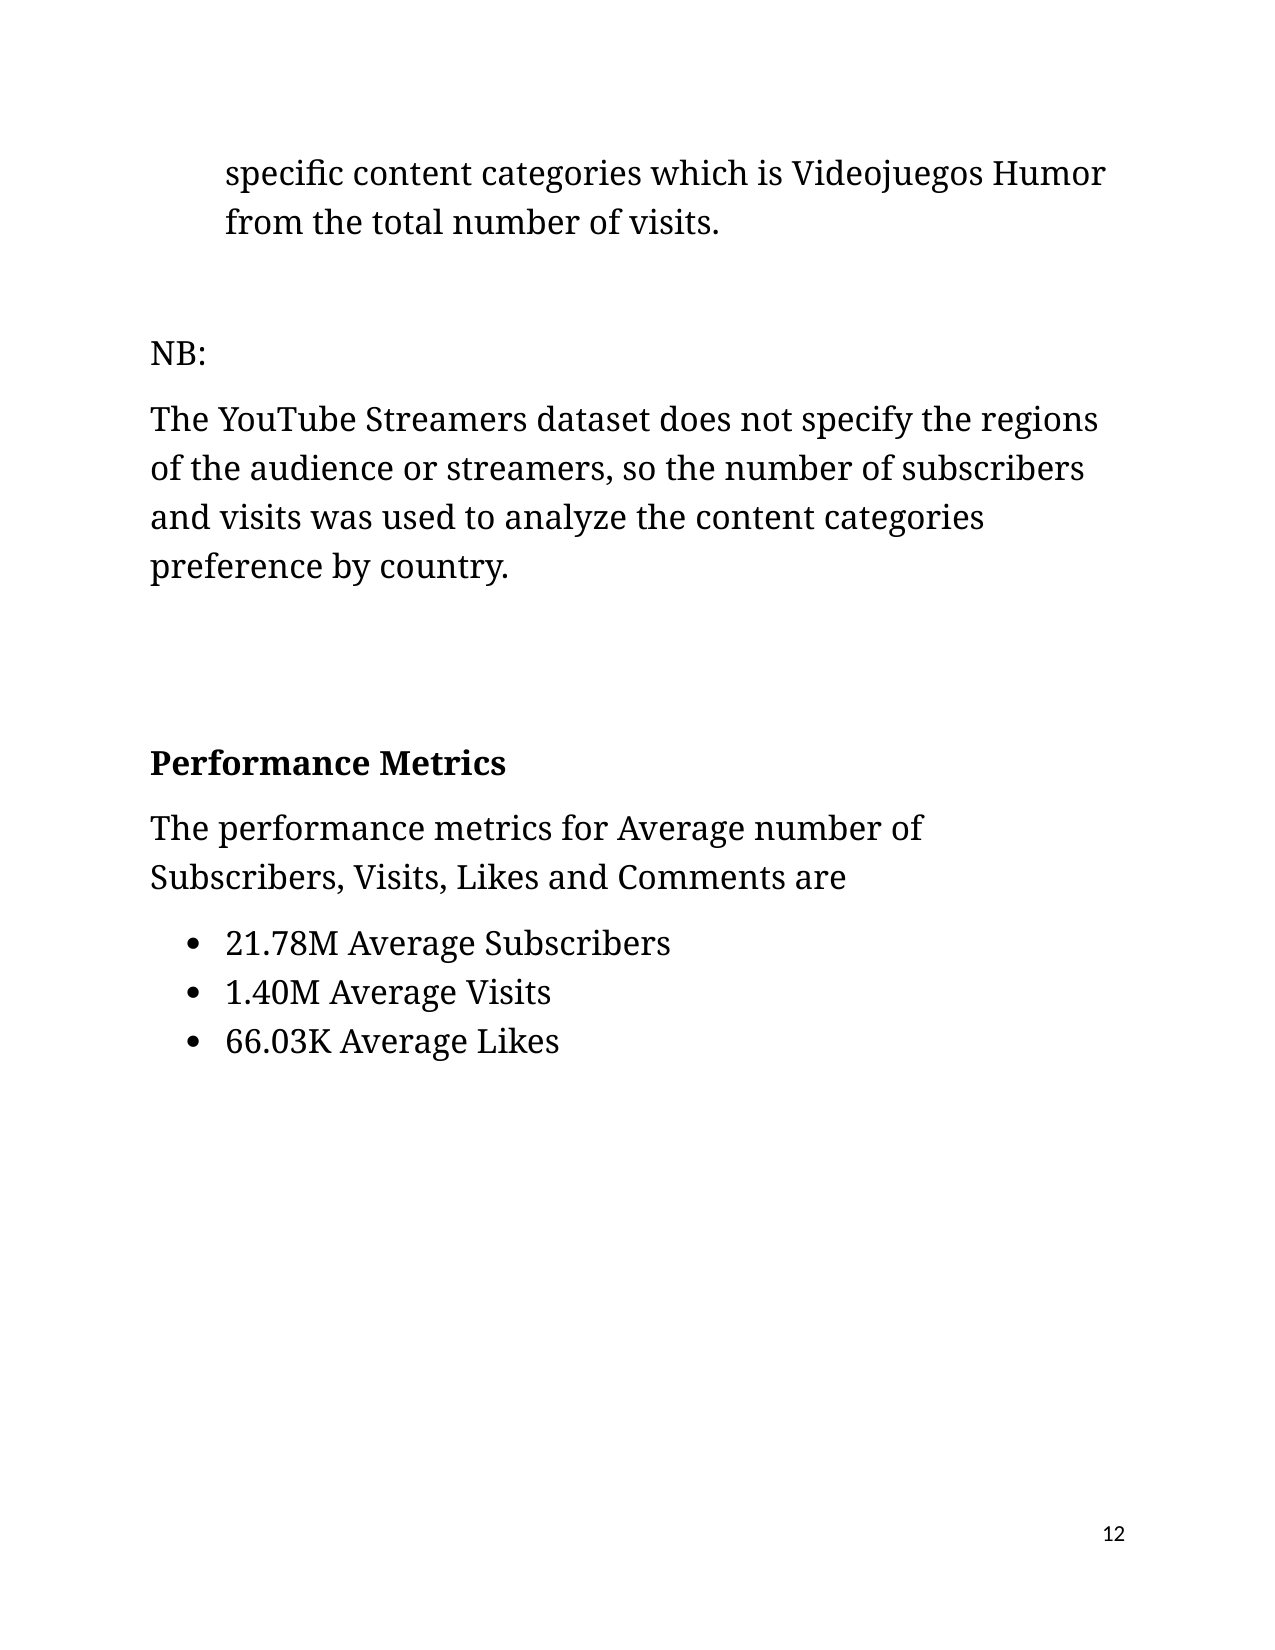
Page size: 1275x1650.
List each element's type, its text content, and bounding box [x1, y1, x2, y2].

text The performance metrics for Average number of Subscribers, Visits, Likes and Comments are [150, 805, 1125, 899]
text The YouTube Streamers dataset does not specify the regions of the audience or streamers, so the number of subscribers and visits was used to analyze the content categories preference by country. [150, 396, 1125, 588]
list 66.03K Average Likes [187, 1018, 1125, 1063]
text Performance Metrics [150, 739, 1125, 785]
list 21.78M Average Subscribers [187, 920, 1125, 965]
list 1.40M Average Visits [187, 969, 1125, 1014]
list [187, 150, 1125, 244]
text NB: [150, 330, 1125, 376]
